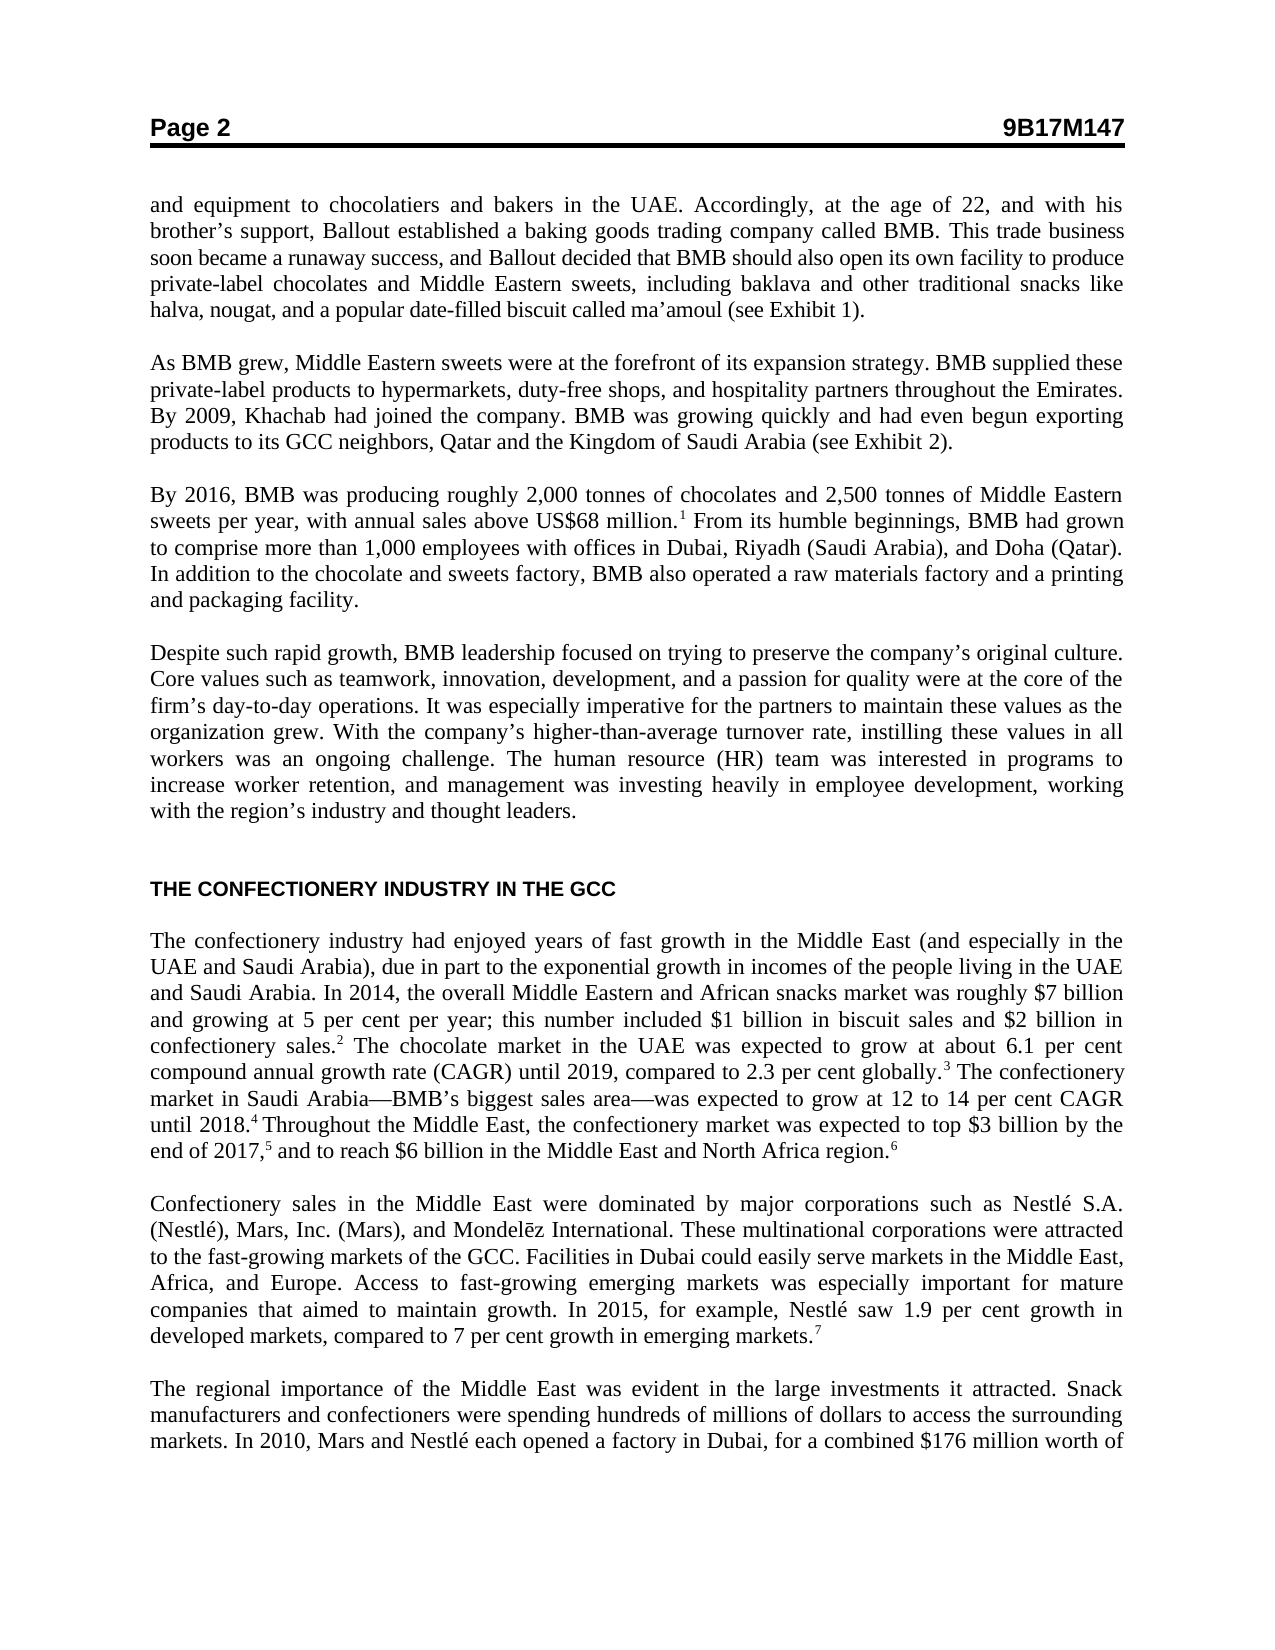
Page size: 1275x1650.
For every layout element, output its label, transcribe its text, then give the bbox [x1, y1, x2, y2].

text Confectionery sales in the Middle East were dominated by major corporations such as Nestlé S.A. (Nestlé), Mars, Inc. (Mars), and Mondelēz International. These multinational corporations were attracted to the fast-growing markets of the GCC. Facilities in Dubai could easily serve markets in the Middle East, Africa, and Europe. Access to fast-growing emerging markets was especially important for mature companies that aimed to maintain growth. In 2015, for example, Nestlé saw 1.9 per cent growth in developed markets, compared to 7 per cent growth in emerging markets. [150, 1190, 1125, 1348]
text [150, 191, 1125, 323]
text THE Confectionery Industry in the GCC [150, 876, 1125, 900]
text By 2016, BMB was producing roughly 2,000 tonnes of chocolates and 2,500 tonnes of Middle Eastern sweets per year, with annual sales above US$68 million. From its humble beginnings, BMB had grown to comprise more than 1,000 employees with offices in Dubai, Riyadh (Saudi Arabia), and Doha (Qatar). In addition to the chocolate and sweets factory, BMB also operated a raw materials factory and a printing and packaging facility. [150, 481, 1125, 613]
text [150, 1375, 1125, 1454]
text The confectionery industry had enjoyed years of fast growth in the Middle East (and especially in the UAE and Saudi Arabia), due in part to the exponential growth in incomes of the people living in the UAE and Saudi Arabia. In 2014, the overall Middle Eastern and African snacks market was roughly $7 billion and growing at 5 per cent per year; this number included $1 billion in biscuit sales and $2 billion in confectionery sales. The chocolate market in the UAE was expected to grow at about 6.1 per cent compound annual growth rate (CAGR) until 2019, compared to 2.3 per cent globally. The confectionery market in Saudi Arabia—BMB’s biggest sales area—was expected to grow at 12 to 14 per cent CAGR until 2018. Throughout the Middle East, the confectionery market was expected to top $3 billion by the end of 2017, and to reach $6 billion in the Middle East and North Africa region. [150, 927, 1125, 1164]
text As BMB grew, Middle Eastern sweets were at the forefront of its expansion strategy. BMB supplied these private-label products to hypermarkets, duty-free shops, and hospitality partners throughout the Emirates. By 2009, Khachab had joined the company. BMB was growing quickly and had even begun exporting products to its GCC neighbors, Qatar and the Kingdom of Saudi Arabia (see Exhibit 2). [150, 349, 1125, 455]
text Despite such rapid growth, BMB leadership focused on trying to preserve the company’s original culture. Core values such as teamwork, innovation, development, and a passion for quality were at the core of the firm’s day-to-day operations. It was especially imperative for the partners to maintain these values as the organization grew. With the company’s higher-than-average turnover rate, instilling these values in all workers was an ongoing challenge. The human resource (HR) team was interested in programs to increase worker retention, and management was investing heavily in employee development, working with the region’s industry and thought leaders. [150, 639, 1125, 824]
